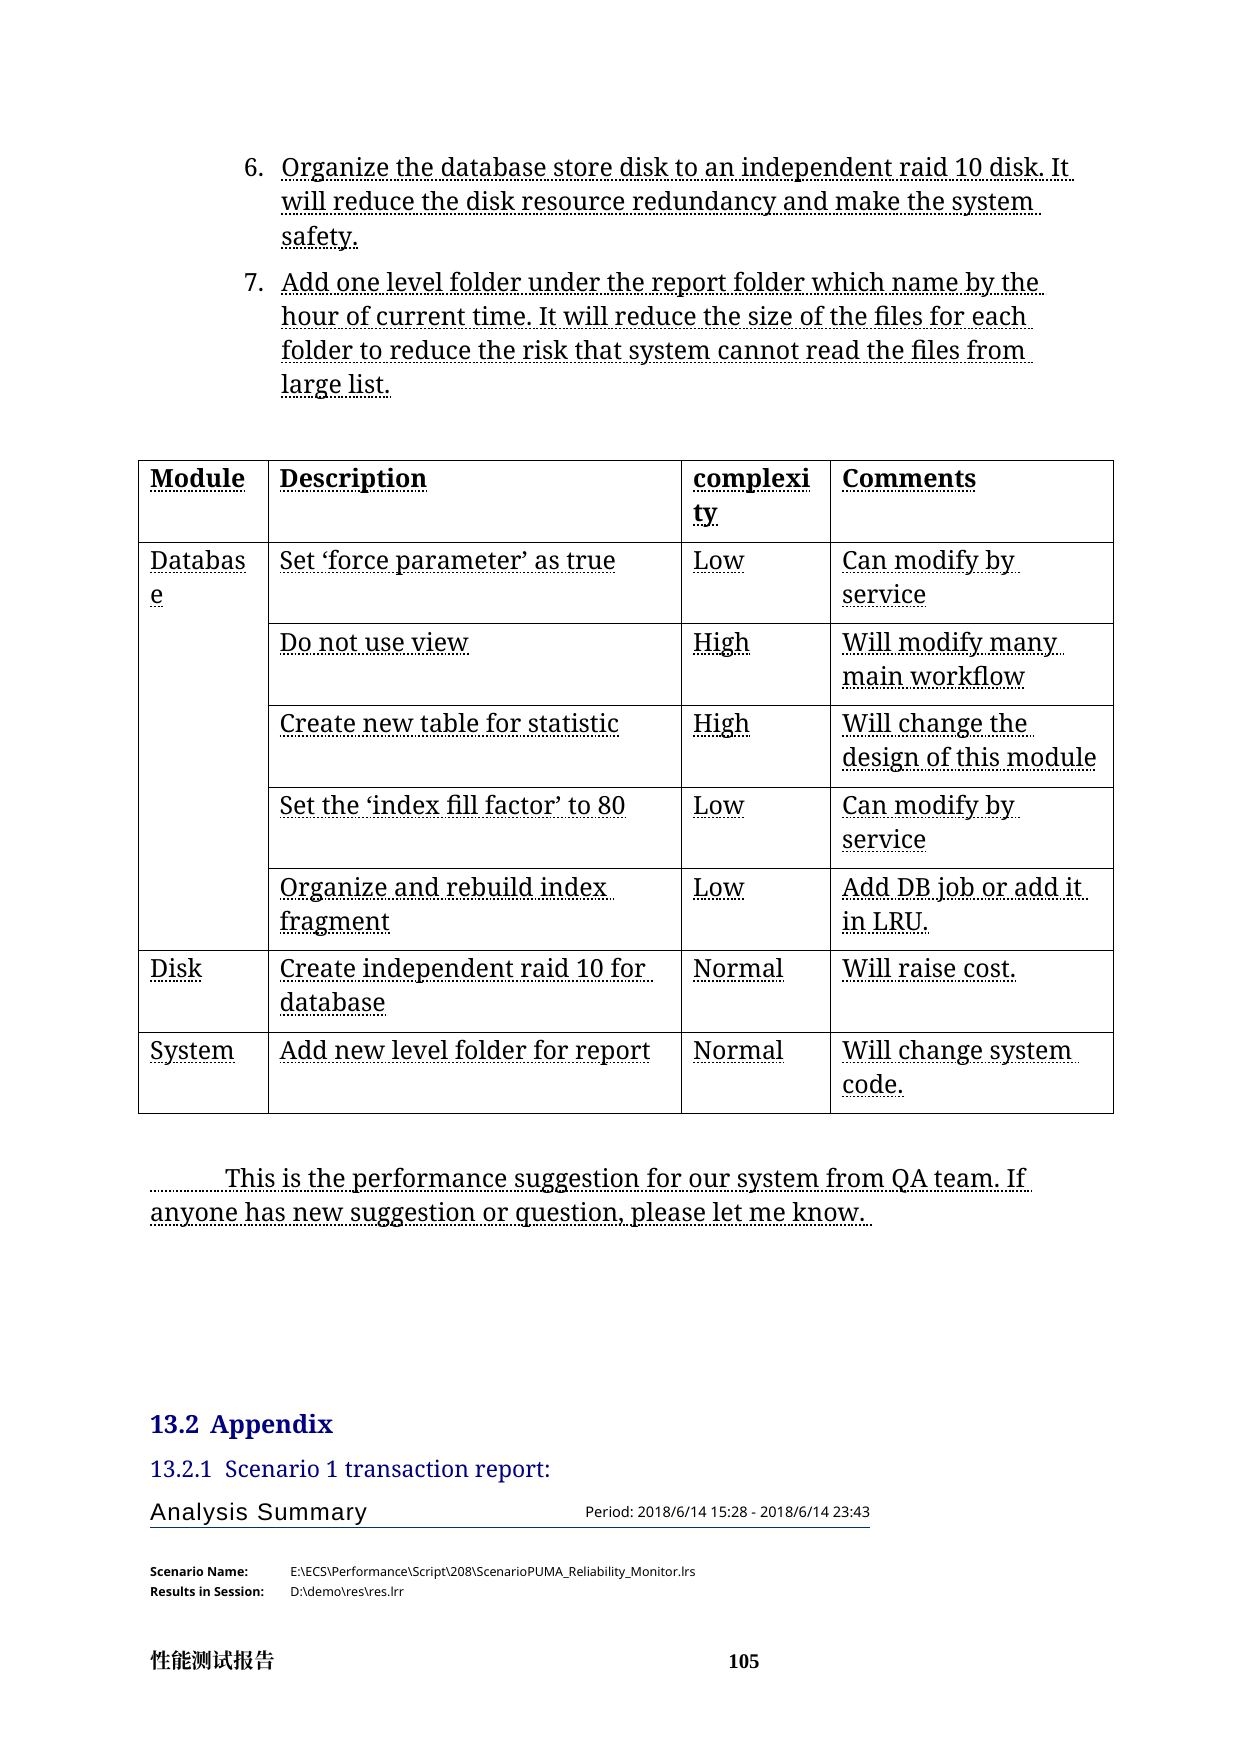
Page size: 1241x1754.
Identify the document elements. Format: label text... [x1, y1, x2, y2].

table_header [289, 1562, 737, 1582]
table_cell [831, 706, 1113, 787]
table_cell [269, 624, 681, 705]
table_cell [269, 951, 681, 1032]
list Organize the database store disk to an independent raid 10 disk. It will reduce the disk resource redundancy and make the system safety. [244, 150, 1090, 252]
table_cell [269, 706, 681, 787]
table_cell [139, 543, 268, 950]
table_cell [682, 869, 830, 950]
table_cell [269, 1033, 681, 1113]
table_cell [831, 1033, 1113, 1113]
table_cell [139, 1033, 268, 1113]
text This is the performance suggestion for our system from QA team. If anyone has new suggestion or question, please let me know. [150, 1161, 1090, 1229]
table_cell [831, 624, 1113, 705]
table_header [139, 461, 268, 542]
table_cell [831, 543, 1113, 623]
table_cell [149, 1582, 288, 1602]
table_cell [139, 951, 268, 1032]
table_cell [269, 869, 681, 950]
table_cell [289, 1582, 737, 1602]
list Add one level folder under the report folder which name by the hour of current time. It will reduce the size of the files for each folder to reduce the risk that system cannot read the files from large list. [244, 265, 1090, 401]
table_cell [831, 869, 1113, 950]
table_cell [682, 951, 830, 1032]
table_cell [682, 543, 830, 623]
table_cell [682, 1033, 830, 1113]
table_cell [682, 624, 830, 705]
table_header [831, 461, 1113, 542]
subtitle Appendix [150, 1406, 1090, 1440]
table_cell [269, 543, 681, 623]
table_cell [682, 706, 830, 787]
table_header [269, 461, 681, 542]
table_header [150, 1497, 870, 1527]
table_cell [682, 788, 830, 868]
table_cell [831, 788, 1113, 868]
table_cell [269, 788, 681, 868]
subtitle Scenario 1 transaction report: [150, 1453, 1090, 1484]
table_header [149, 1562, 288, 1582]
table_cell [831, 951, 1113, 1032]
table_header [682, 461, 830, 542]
